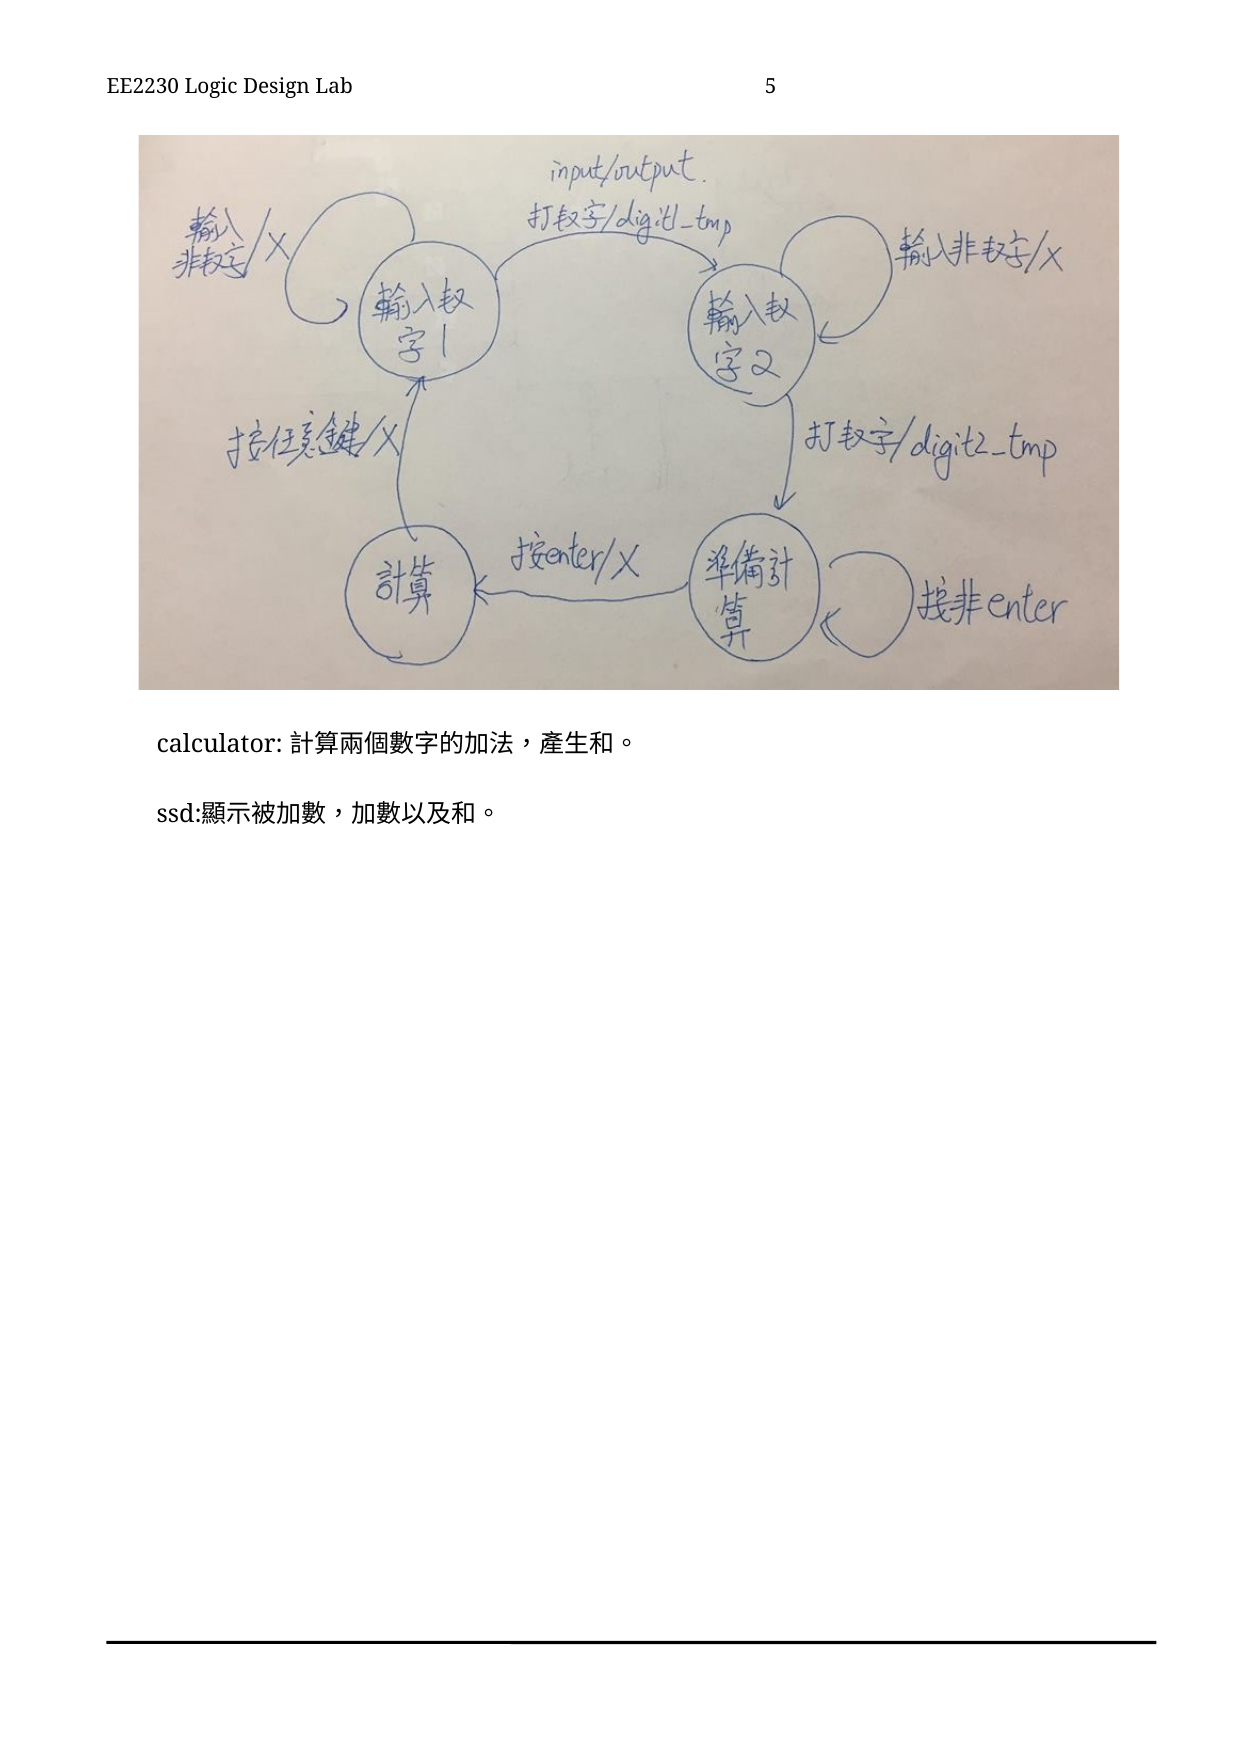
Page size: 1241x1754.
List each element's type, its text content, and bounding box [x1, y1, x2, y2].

text calculator: 計算兩個數字的加法，產生和。 [106, 723, 1152, 759]
text ssd:顯示被加數，加數以及和。 [106, 794, 1152, 830]
picture [138, 135, 1120, 690]
